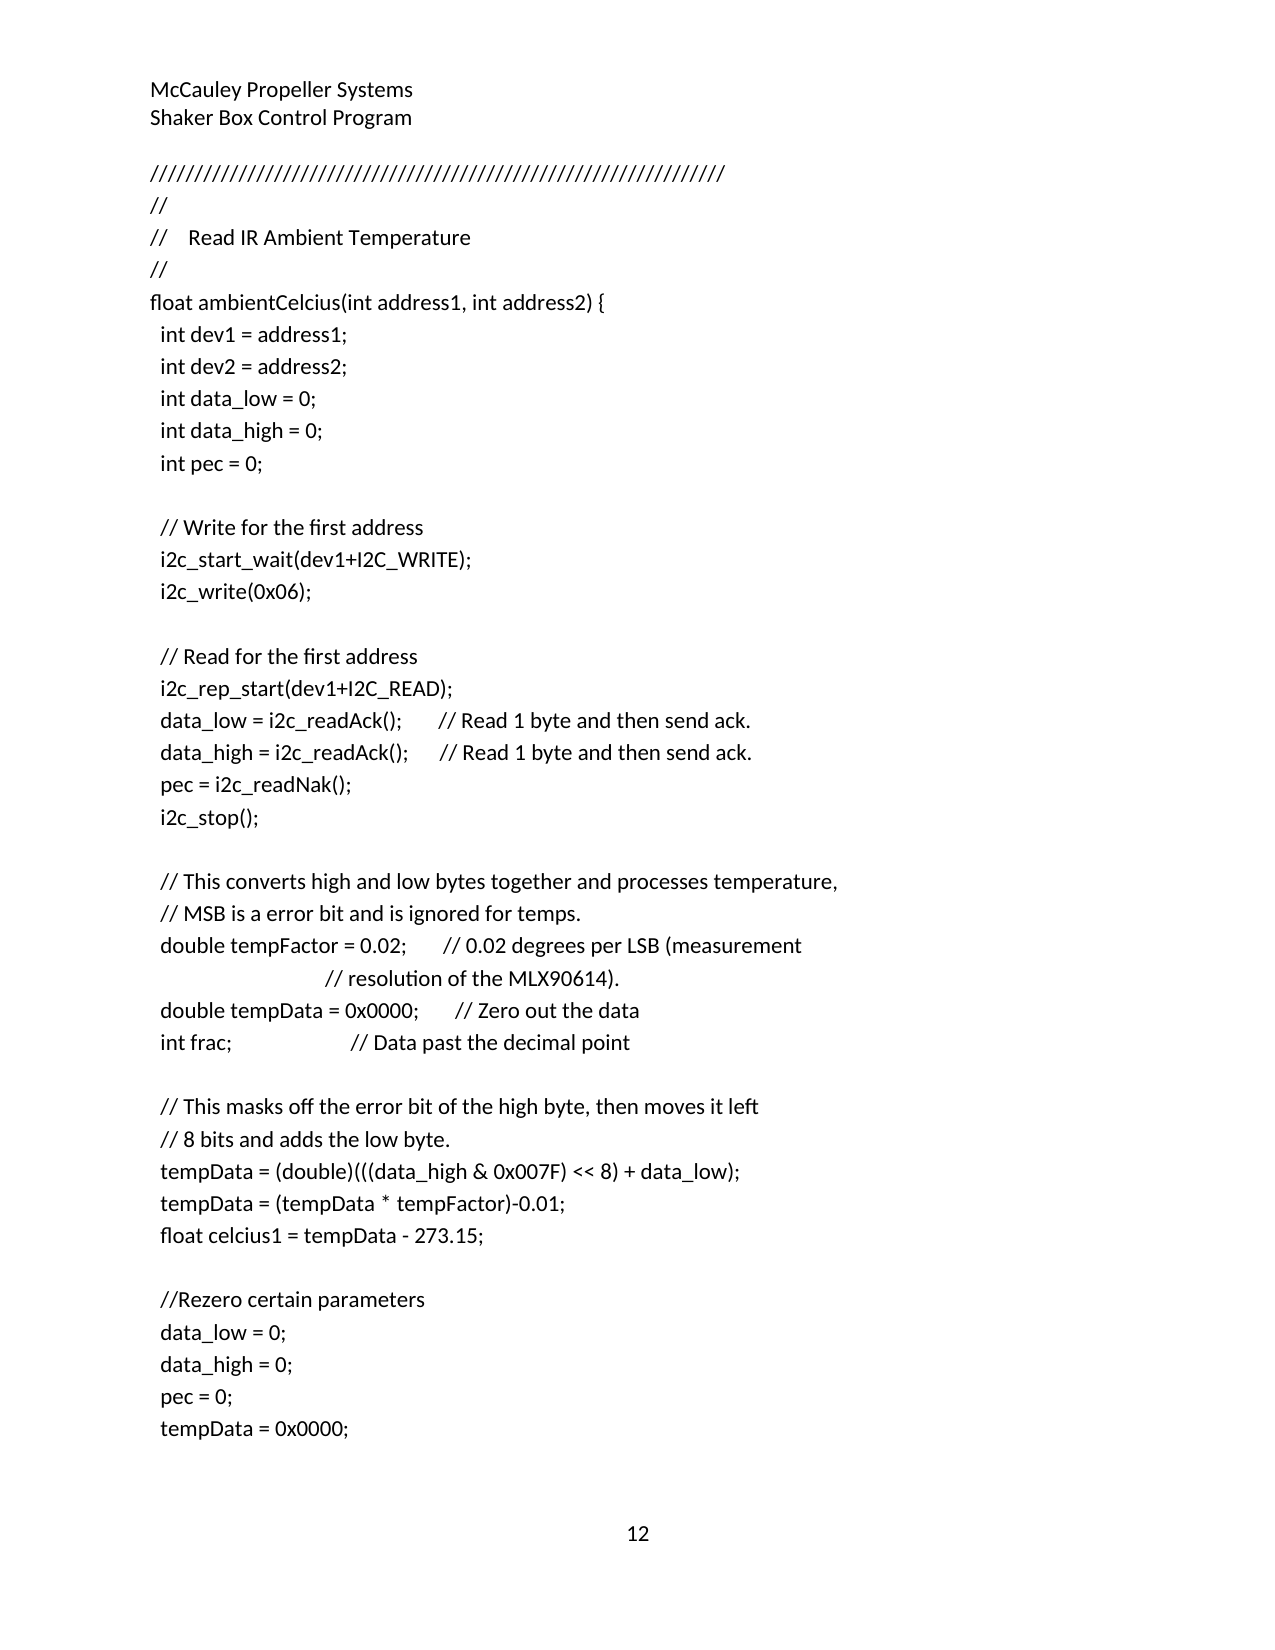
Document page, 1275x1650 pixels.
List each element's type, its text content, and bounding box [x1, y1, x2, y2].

text data_high = 0; [150, 1350, 1125, 1378]
text ///////////////////////////////////////////////////////////////// [150, 159, 1125, 187]
text data_high = i2c_readAck(); // Read 1 byte and then send ack. [150, 738, 1125, 766]
text // This masks off the error bit of the high byte, then moves it left [150, 1092, 1125, 1121]
text float celcius1 = tempData - 273.15; [150, 1221, 1125, 1249]
text int data_high = 0; [150, 417, 1125, 444]
text int dev1 = address1; [150, 320, 1125, 348]
text int data_low = 0; [150, 384, 1125, 412]
text pec = i2c_readNak(); [150, 771, 1125, 799]
text i2c_write(0x06); [150, 577, 1125, 606]
text // [150, 191, 1125, 219]
text // Read for the first address [150, 642, 1125, 670]
text i2c_rep_start(dev1+I2C_READ); [150, 674, 1125, 702]
text // MSB is a error bit and is ignored for temps. [150, 899, 1125, 927]
text // This converts high and low bytes together and processes temperature, [150, 867, 1125, 895]
text // [150, 256, 1125, 284]
text tempData = 0x0000; [150, 1414, 1125, 1442]
text double tempData = 0x0000; // Zero out the data [150, 996, 1125, 1024]
text // 8 bits and adds the low byte. [150, 1125, 1125, 1153]
text // resolution of the MLX90614). [150, 964, 1125, 992]
text data_low = 0; [150, 1318, 1125, 1346]
text int dev2 = address2; [150, 352, 1125, 380]
text float ambientCelcius(int address1, int address2) { [150, 288, 1125, 316]
text // Read IR Ambient Temperature [150, 223, 1125, 251]
text tempData = (double)(((data_high & 0x007F) << 8) + data_low); [150, 1157, 1125, 1185]
text int pec = 0; [150, 449, 1125, 477]
text i2c_start_wait(dev1+I2C_WRITE); [150, 545, 1125, 573]
text // Write for the first address [150, 513, 1125, 541]
text tempData = (tempData * tempFactor)-0.01; [150, 1189, 1125, 1217]
text //Rezero certain parameters [150, 1286, 1125, 1314]
text data_low = i2c_readAck(); // Read 1 byte and then send ack. [150, 706, 1125, 734]
text double tempFactor = 0.02; // 0.02 degrees per LSB (measurement [150, 932, 1125, 959]
text pec = 0; [150, 1382, 1125, 1410]
text i2c_stop(); [150, 803, 1125, 831]
text int frac; // Data past the decimal point [150, 1028, 1125, 1056]
